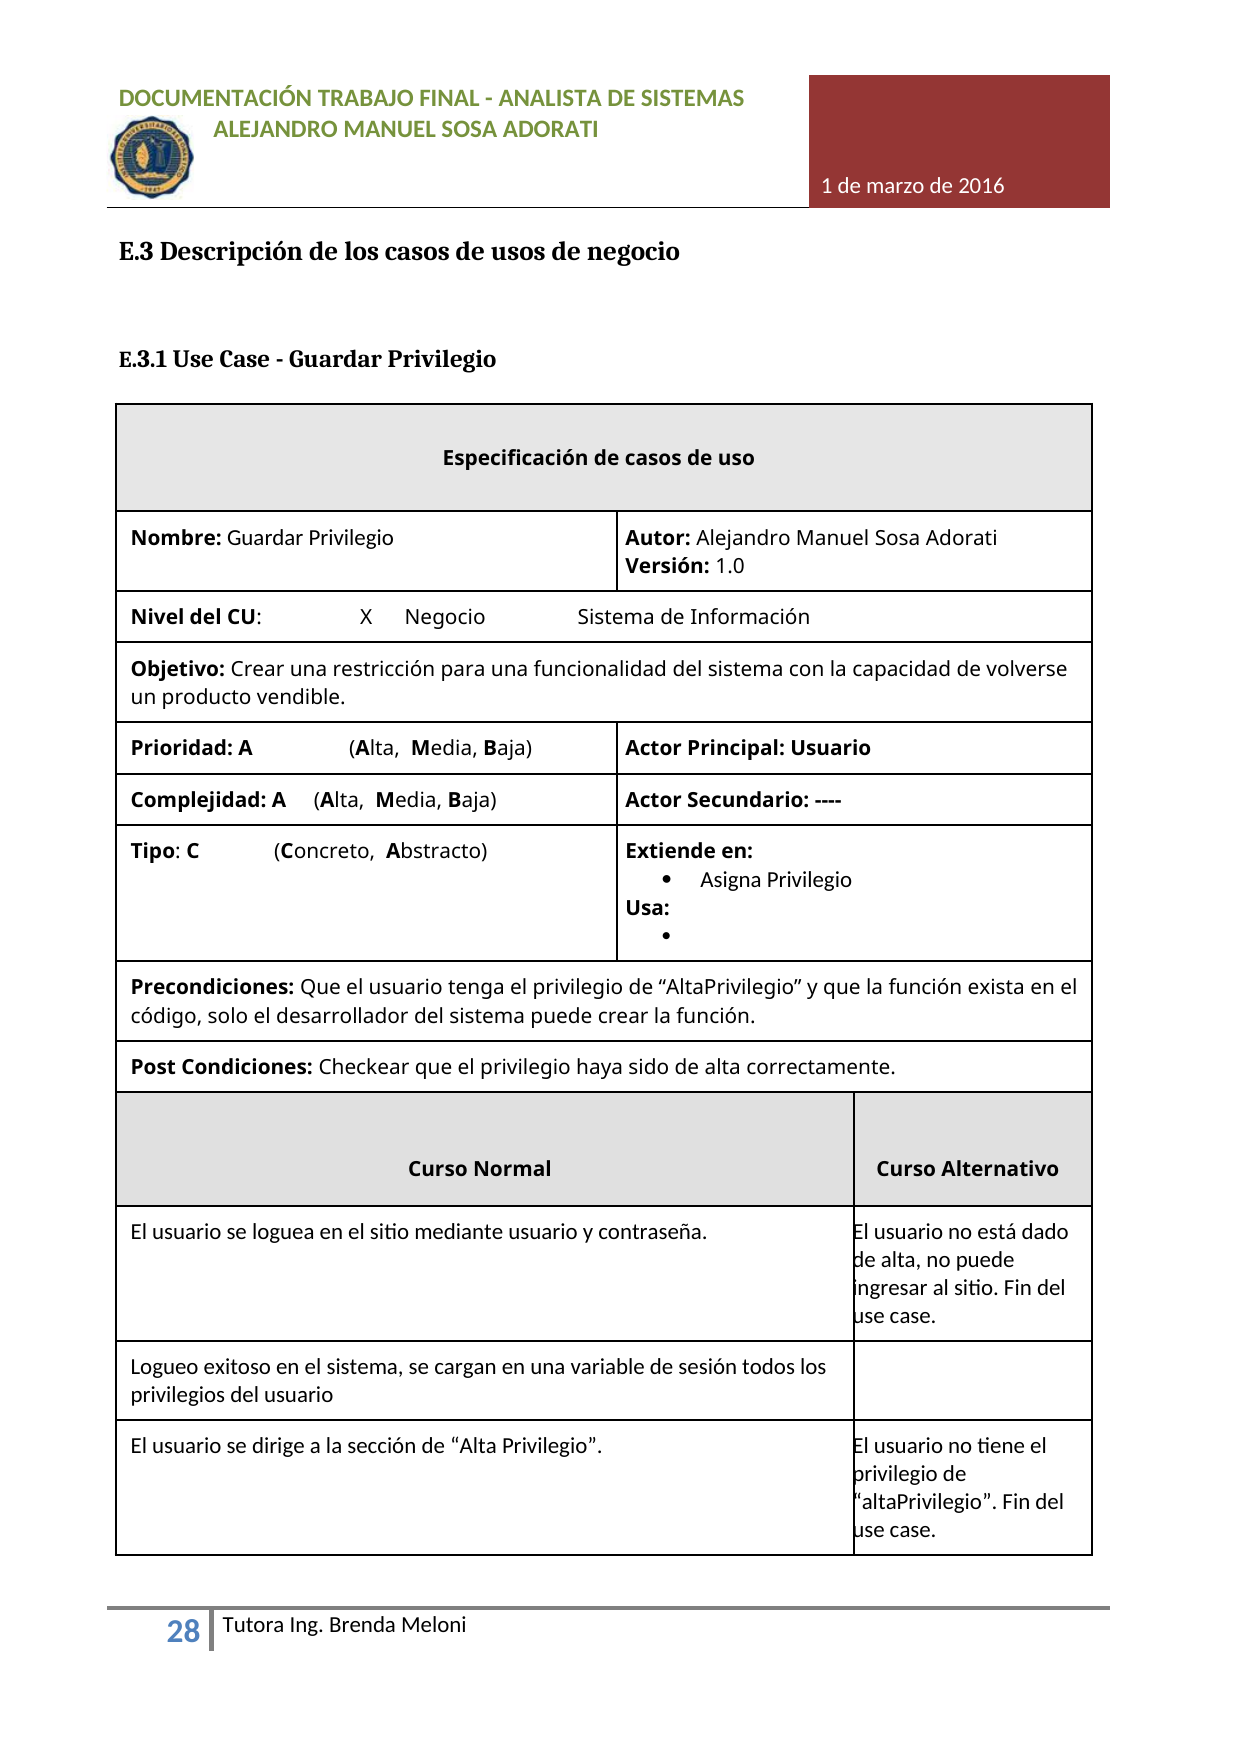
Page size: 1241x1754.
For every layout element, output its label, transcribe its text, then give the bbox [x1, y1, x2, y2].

table_cell Extiende en: Asigna Privilegio Usa: [618, 826, 1091, 960]
text E.3.1 Use Case - Guardar Privilegio [118, 345, 1122, 374]
table_cell El usuario se dirige a la sección de “Alta Privilegio”. [117, 1421, 853, 1554]
table_cell El usuario no está dado de alta, no puede ingresar al sitio. Fin del use case. [855, 1207, 1091, 1340]
text E.3 Descripción de los casos de usos de negocio [118, 236, 1122, 267]
picture [106, 115, 195, 200]
table_cell Nivel del CU: X Negocio Sistema de Información [117, 592, 1091, 641]
table_cell Actor Principal: Usuario [618, 723, 1091, 772]
table_cell Autor: Alejandro Manuel Sosa Adorati Versión: 1.0 [618, 512, 1091, 590]
table_cell Prioridad: A (Alta, Media, Baja) [117, 723, 616, 772]
table_cell Curso Alternativo [855, 1093, 1091, 1205]
table_cell Tipo: C (Concreto, Abstracto) [117, 826, 616, 960]
table_cell Nombre: Guardar Privilegio [117, 512, 616, 590]
table_cell Precondiciones: Que el usuario tenga el privilegio de “AltaPrivilegio” y que la función exista en el código, solo el desarrollador del sistema puede crear la función. [117, 962, 1091, 1040]
table_cell Objetivo: Crear una restricción para una funcionalidad del sistema con la capacidad de volverse un producto vendible. [117, 643, 1091, 721]
table_cell Post Condiciones: Checkear que el privilegio haya sido de alta correctamente. [117, 1042, 1091, 1091]
table_cell Logueo exitoso en el sistema, se cargan en una variable de sesión todos los privilegios del usuario [117, 1342, 853, 1419]
table_cell Actor Secundario: ---- [618, 775, 1091, 824]
table_header Especificación de casos de uso [117, 405, 1091, 510]
table_cell Curso Normal [117, 1093, 853, 1205]
table_cell [855, 1342, 1091, 1419]
table_cell Complejidad: A (Alta, Media, Baja) [117, 775, 616, 824]
table_cell El usuario se loguea en el sitio mediante usuario y contraseña. [117, 1207, 853, 1340]
table_cell El usuario no tiene el privilegio de “altaPrivilegio”. Fin del use case. [855, 1421, 1091, 1554]
